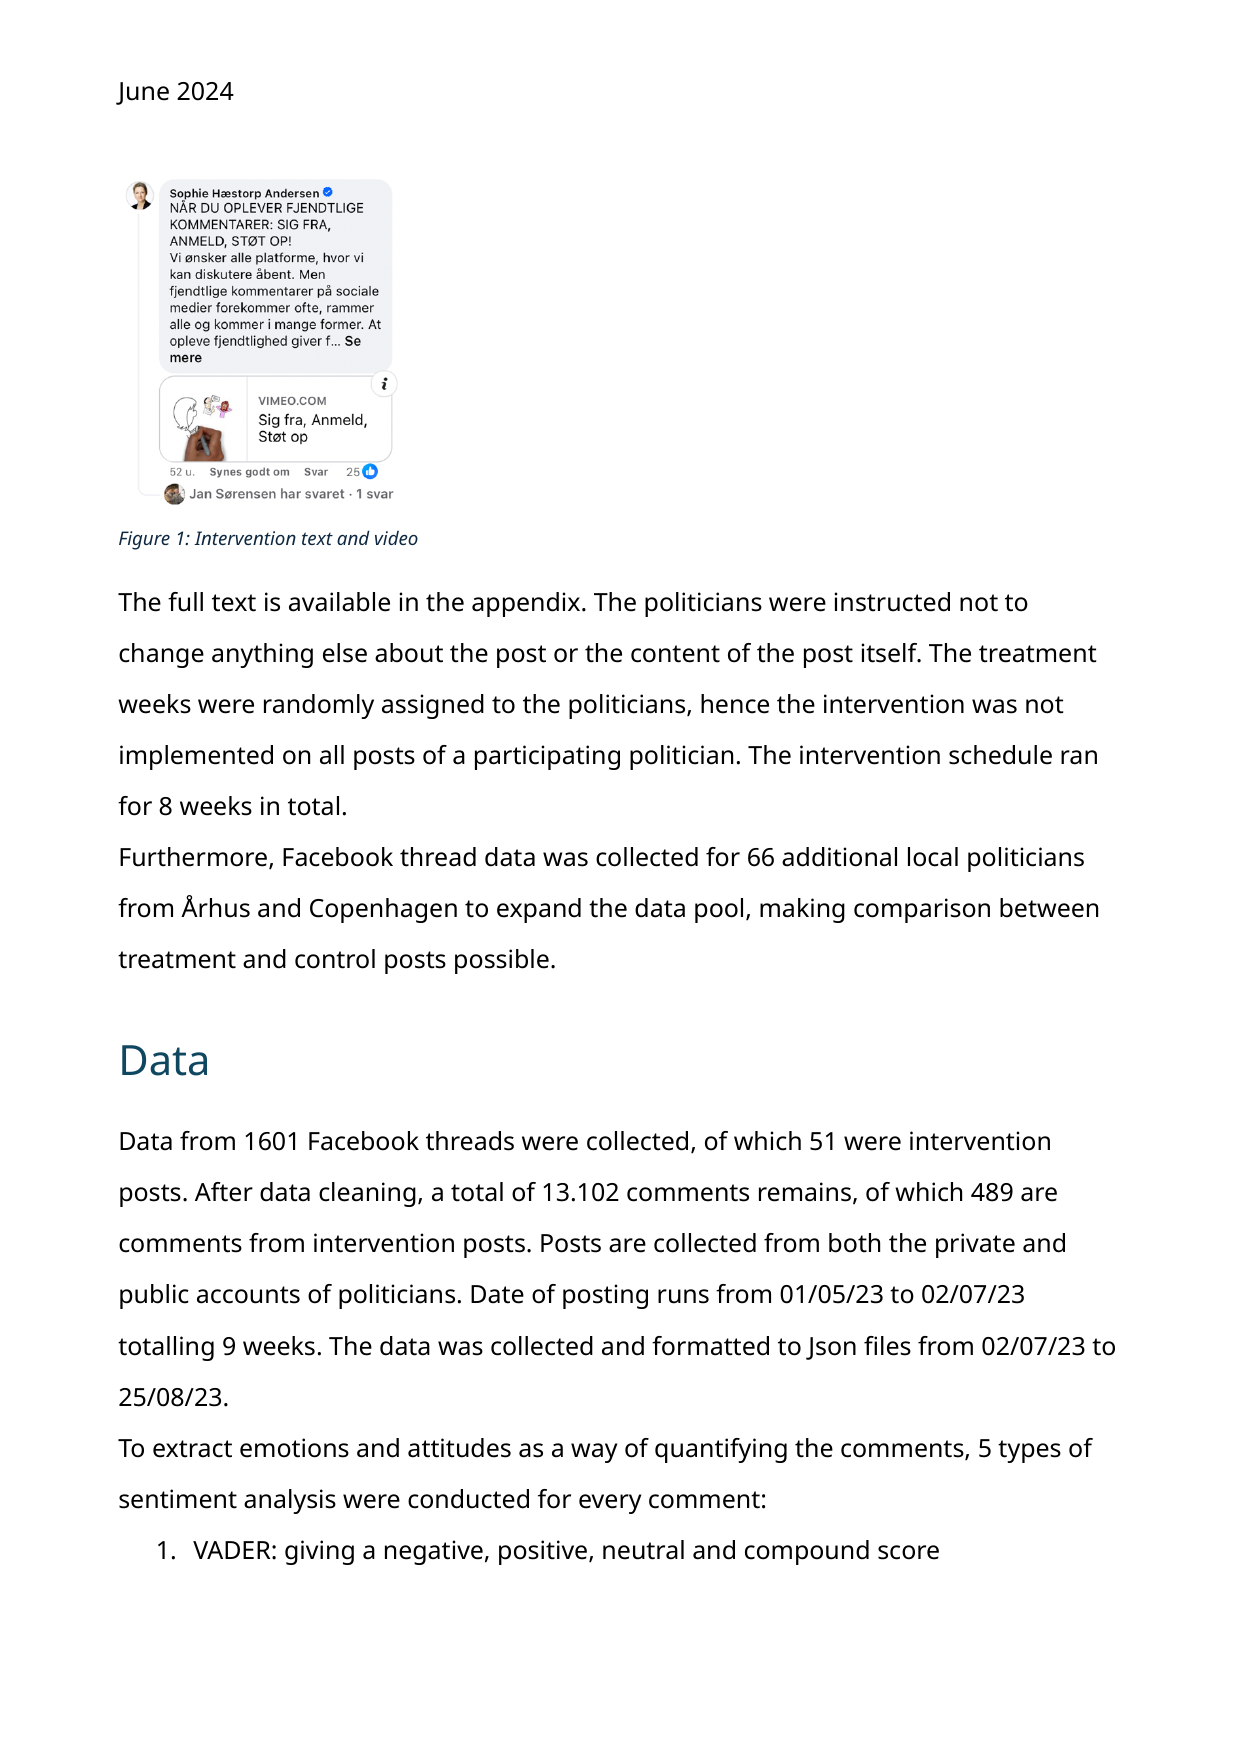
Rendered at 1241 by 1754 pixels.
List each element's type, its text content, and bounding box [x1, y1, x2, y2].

subtitle Data [118, 1031, 1122, 1087]
picture [118, 177, 399, 509]
text Data from 1601 Facebook threads were collected, of which 51 were intervention posts. After data cleaning, a total of 13.102 comments remains, of which 489 are comments from intervention posts. Posts are collected from both the private and public accounts of politicians. Date of posting runs from 01/05/23 to 02/07/23 totalling 9 weeks. The data was collected and formatted to Json files from 02/07/23 to 25/08/23. [118, 1124, 1122, 1413]
list VADER: giving a negative, positive, neutral and compound score [156, 1532, 1122, 1566]
text Figure 1: Intervention text and video [118, 526, 1122, 551]
text The full text is available in the appendix. The politicians were instructed not to change anything else about the post or the content of the post itself. The treatment weeks were randomly assigned to the politicians, hence the intervention was not implemented on all posts of a participating politician. The intervention schedule ran for 8 weeks in total. [118, 585, 1122, 823]
text Furthermore, Facebook thread data was collected for 66 additional local politicians from Århus and Copenhagen to expand the data pool, making comparison between treatment and control posts possible. [118, 840, 1122, 976]
text To extract emotions and attitudes as a way of quantifying the comments, 5 types of sentiment analysis were conducted for every comment: [118, 1430, 1122, 1515]
